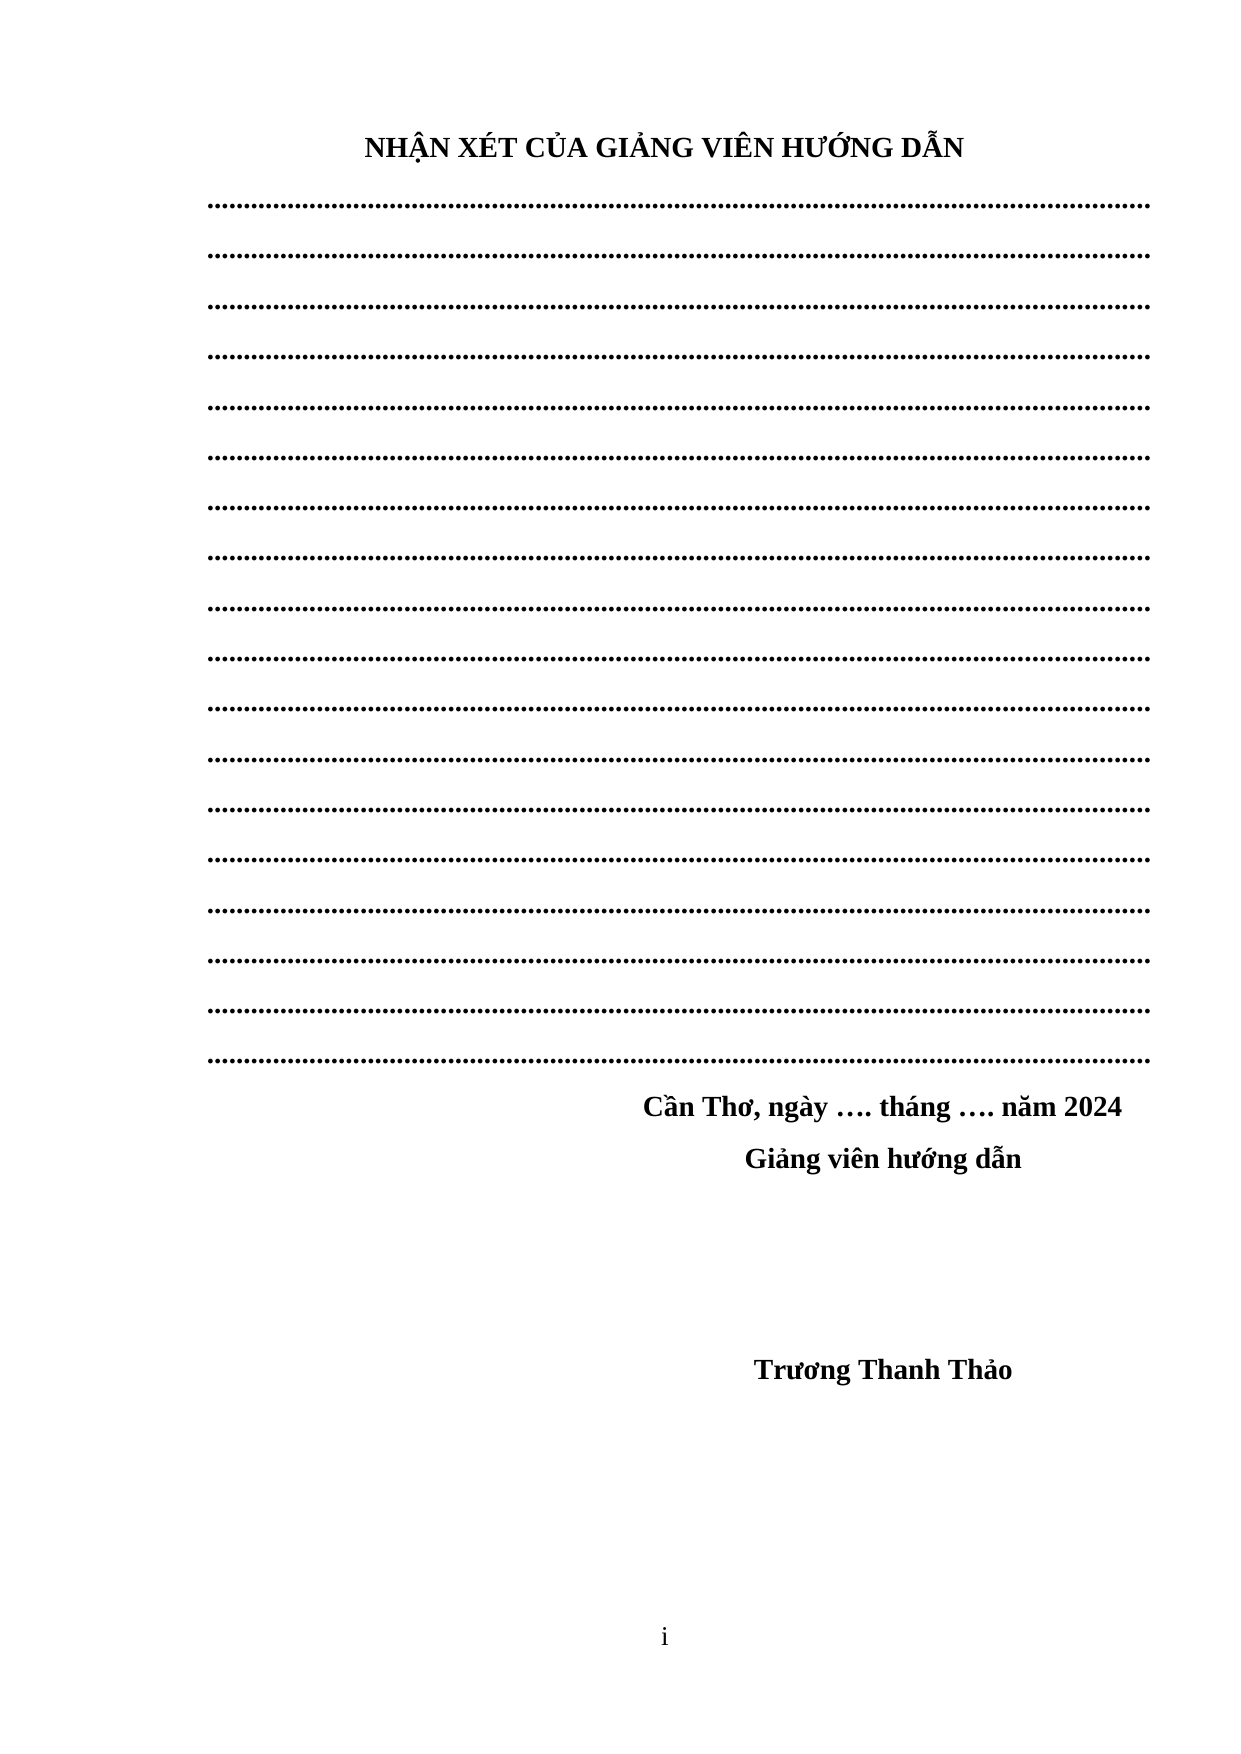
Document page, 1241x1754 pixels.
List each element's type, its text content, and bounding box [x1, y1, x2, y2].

text Trương Thanh Thảo [207, 1352, 1122, 1386]
text Giảng viên hướng dẫn [207, 1142, 1122, 1175]
text Cần Thơ, ngày …. tháng …. năm 2024 [207, 1089, 1122, 1122]
text NHẬN XÉT CỦA GIẢNG VIÊN HƯỚNG DẪN [207, 131, 1122, 164]
